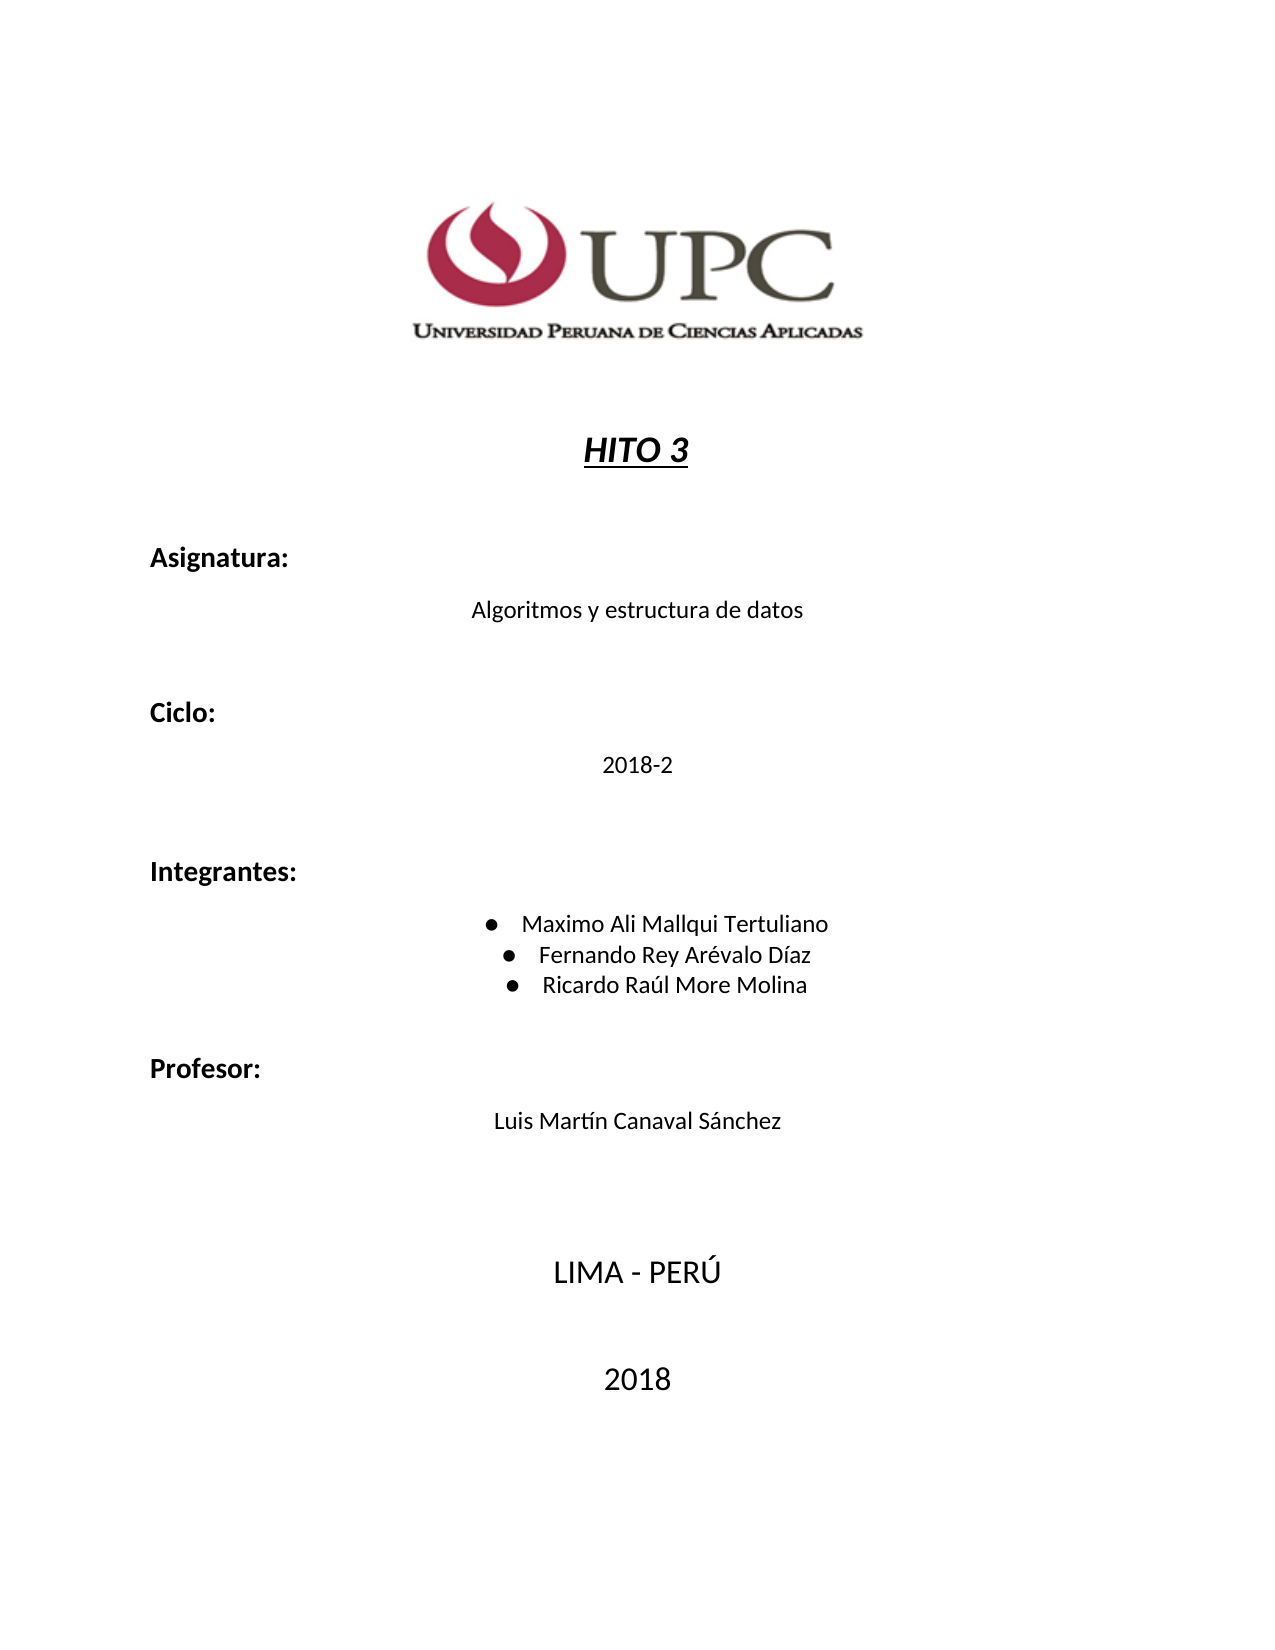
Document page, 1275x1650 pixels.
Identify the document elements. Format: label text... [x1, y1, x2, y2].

text 2018 [150, 1358, 1125, 1399]
text HITO 3 [150, 426, 1125, 472]
text Ciclo: [150, 694, 1125, 729]
text LIMA - PERÚ [150, 1251, 1125, 1292]
text Algoritmos y estructura de datos [150, 594, 1125, 625]
text 2018-2 [150, 749, 1125, 779]
list Ricardo Raúl More Molina [187, 969, 1125, 1000]
text Asignatura: [150, 539, 1125, 575]
list Fernando Rey Arévalo Díaz [187, 939, 1125, 969]
text Luis Martín Canaval Sánchez [150, 1105, 1125, 1135]
picture [349, 155, 926, 419]
text Profesor: [150, 1050, 1125, 1085]
text Integrantes: [150, 853, 1125, 889]
list Maximo Ali Mallqui Tertuliano [187, 908, 1125, 939]
